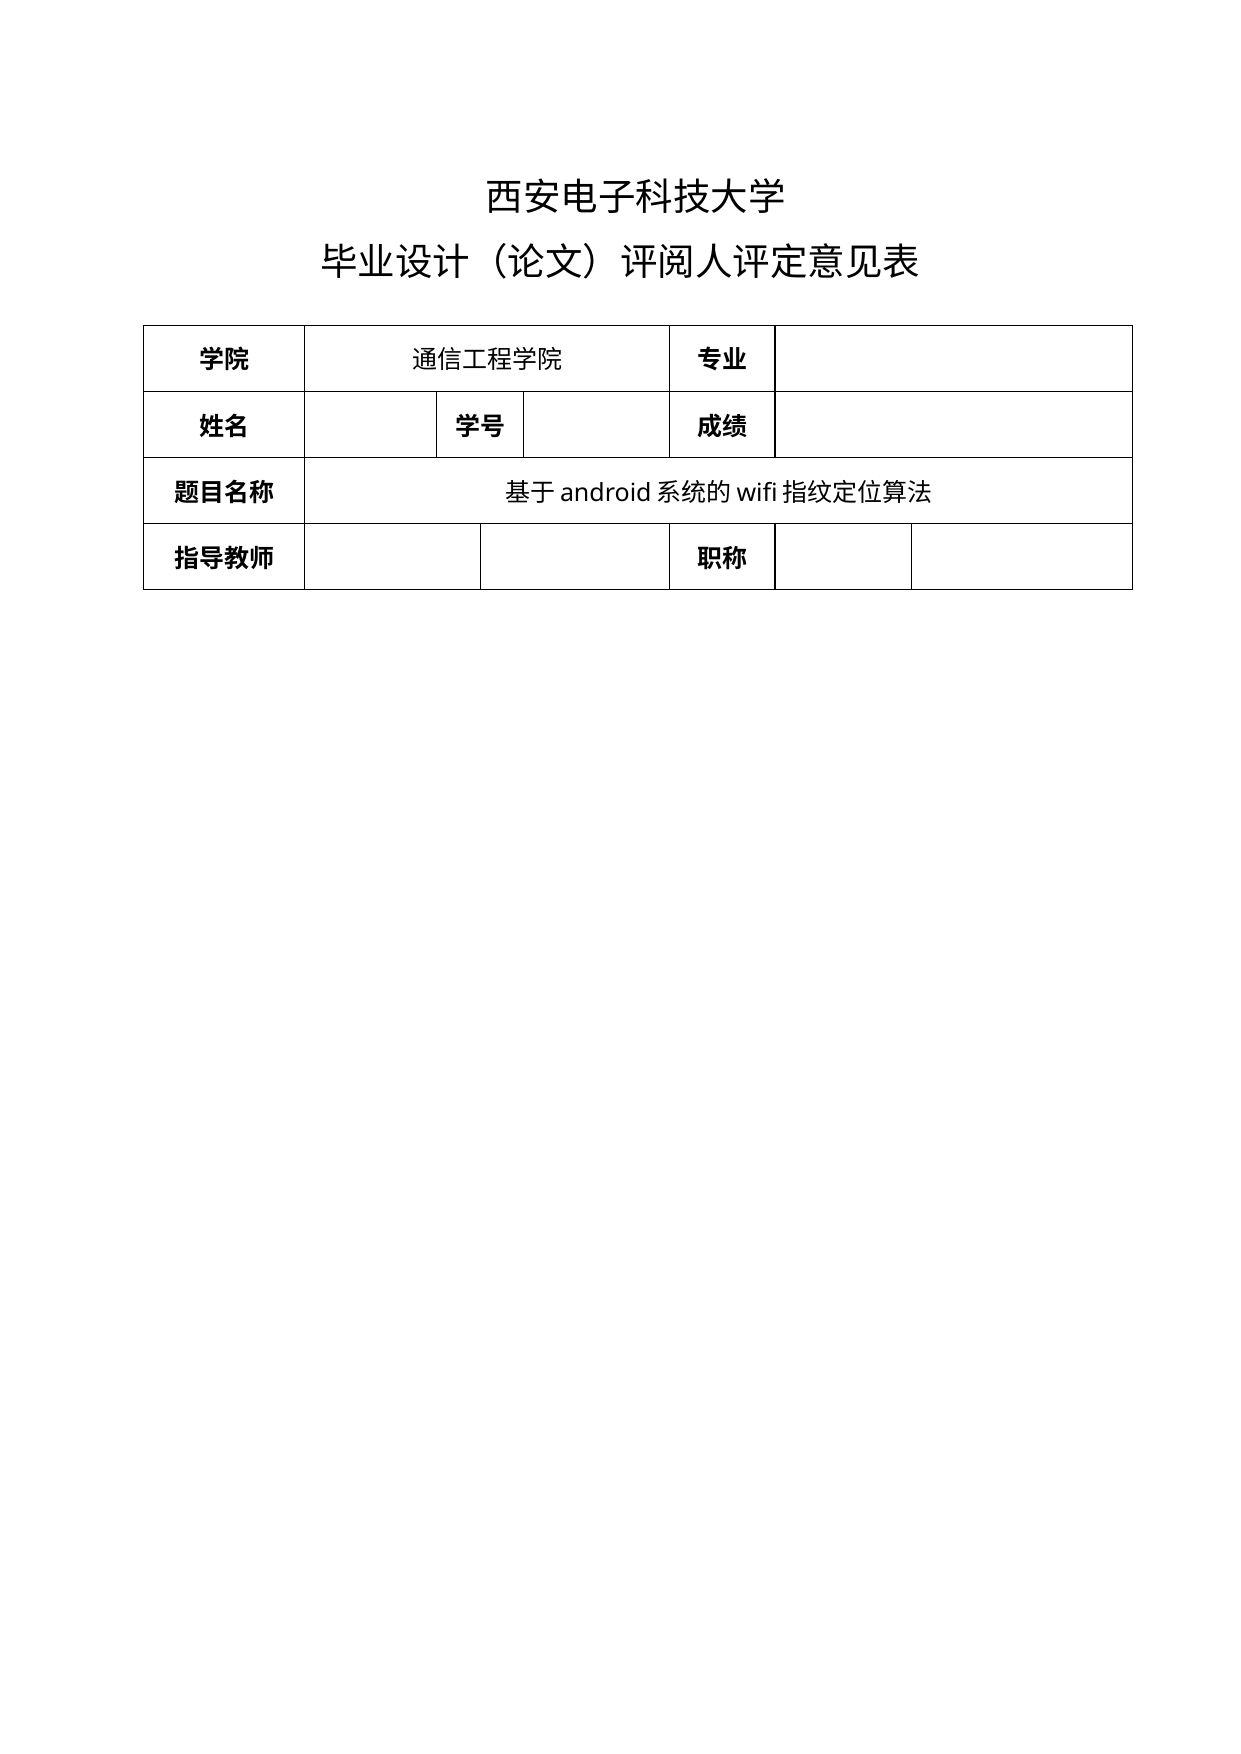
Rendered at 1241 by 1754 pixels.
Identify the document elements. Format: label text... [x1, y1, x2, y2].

table_cell [305, 524, 480, 589]
table_cell 成绩 [670, 392, 774, 457]
text 西安电子科技大学 [187, 162, 1053, 227]
table_cell [524, 392, 669, 457]
table_cell 职称 [670, 524, 774, 589]
table_cell 学号 [437, 392, 523, 457]
table_cell [912, 524, 1132, 589]
table_cell [305, 392, 436, 457]
table_header 通信工程学院 [305, 326, 669, 391]
table_cell [776, 524, 911, 589]
table_header [776, 326, 1132, 391]
text 毕业设计（论文）评阅人评定意见表 [187, 227, 1053, 292]
table_header 专业 [670, 326, 774, 391]
table_header 学院 [144, 326, 304, 391]
table_cell [776, 392, 1132, 457]
table_cell 姓名 [144, 392, 304, 457]
table_cell 指导教师 [144, 524, 304, 589]
table_cell 基于android系统的wifi指纹定位算法 [305, 458, 1132, 523]
table_cell [481, 524, 669, 589]
table_cell 题目名称 [144, 458, 304, 523]
